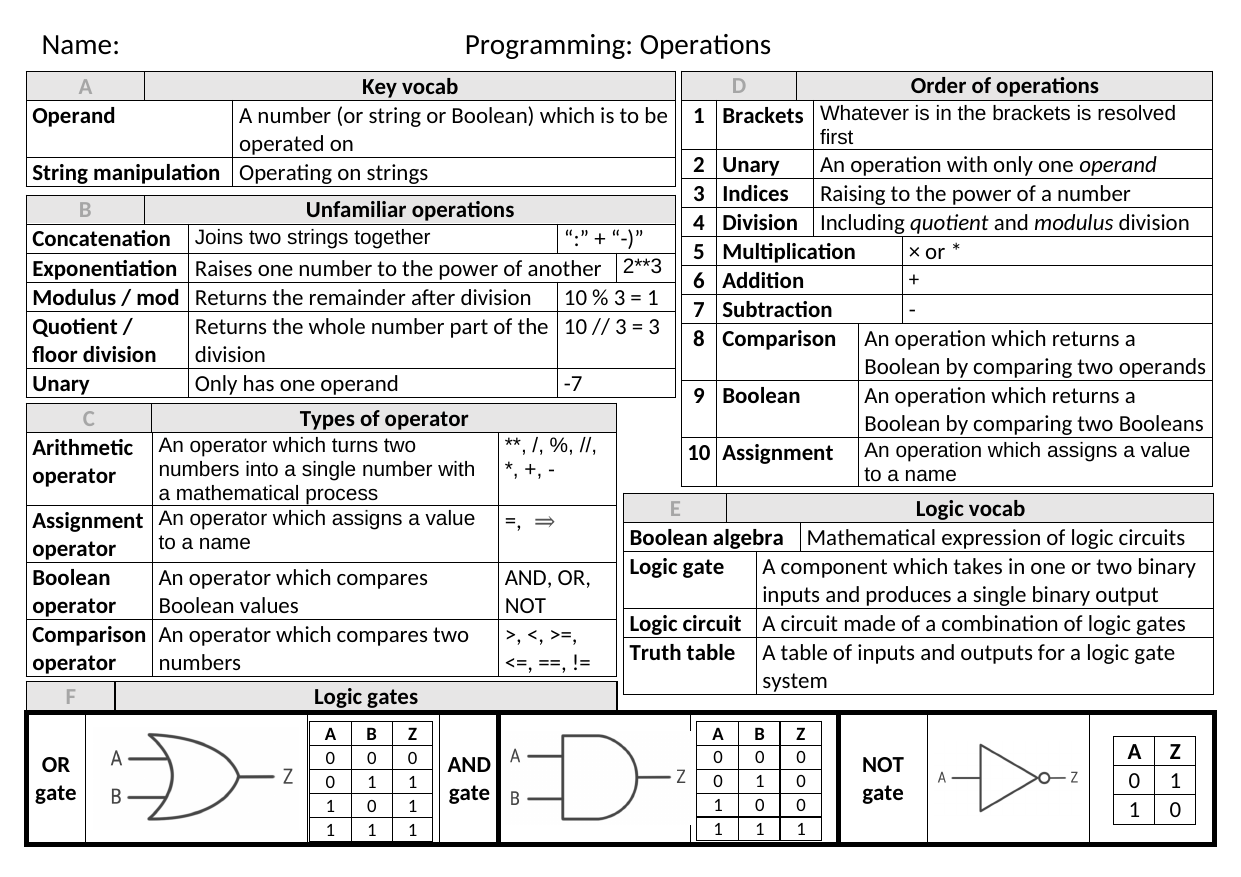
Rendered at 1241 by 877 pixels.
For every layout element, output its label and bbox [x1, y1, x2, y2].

picture [93, 727, 299, 830]
picture [933, 741, 1083, 816]
picture [504, 731, 691, 825]
